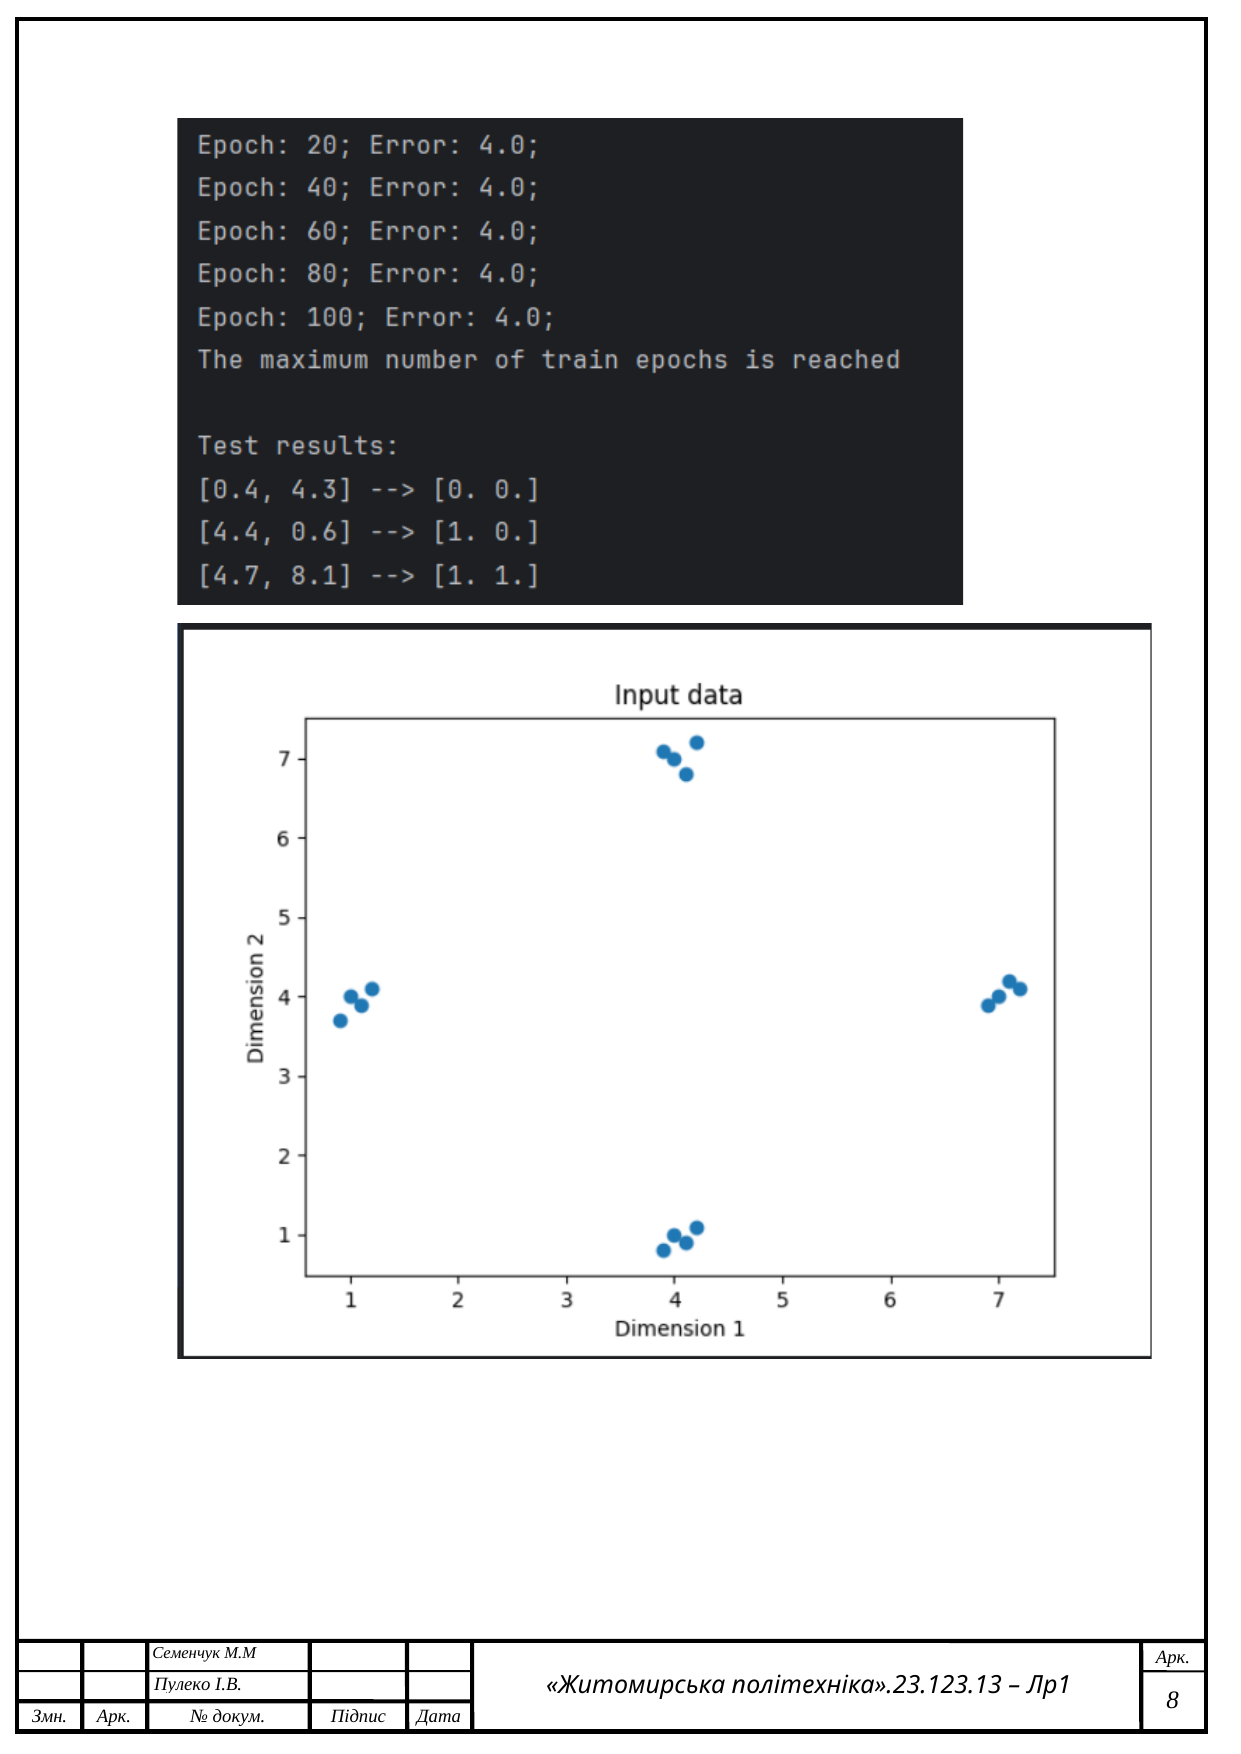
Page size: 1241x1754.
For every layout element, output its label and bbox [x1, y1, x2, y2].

picture [177, 623, 1152, 1359]
picture [177, 118, 964, 605]
